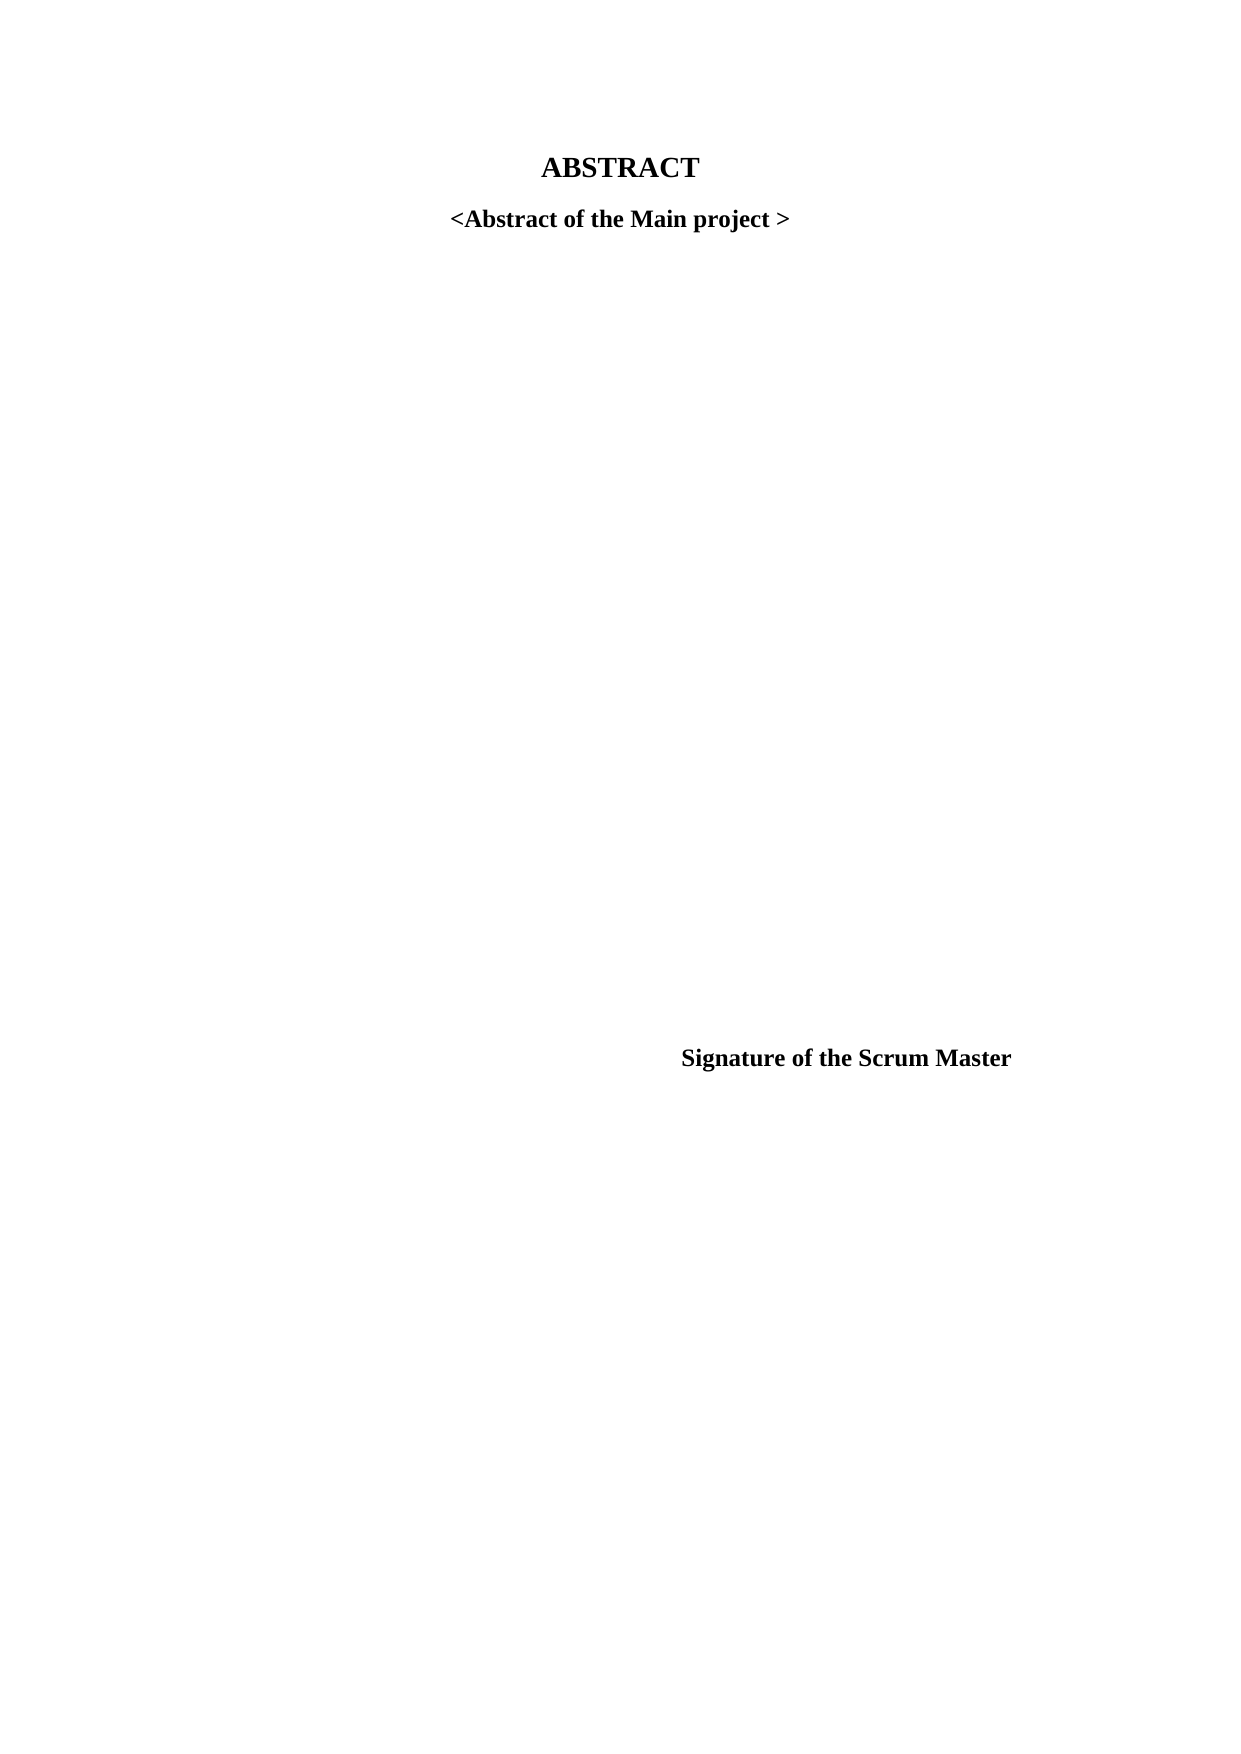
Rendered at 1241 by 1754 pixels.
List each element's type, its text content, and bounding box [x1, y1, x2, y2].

text <Abstract of the Main project > [150, 204, 1090, 233]
text ABSTRACT [150, 150, 1090, 183]
text Signature of the Scrum Master [150, 1043, 1090, 1072]
